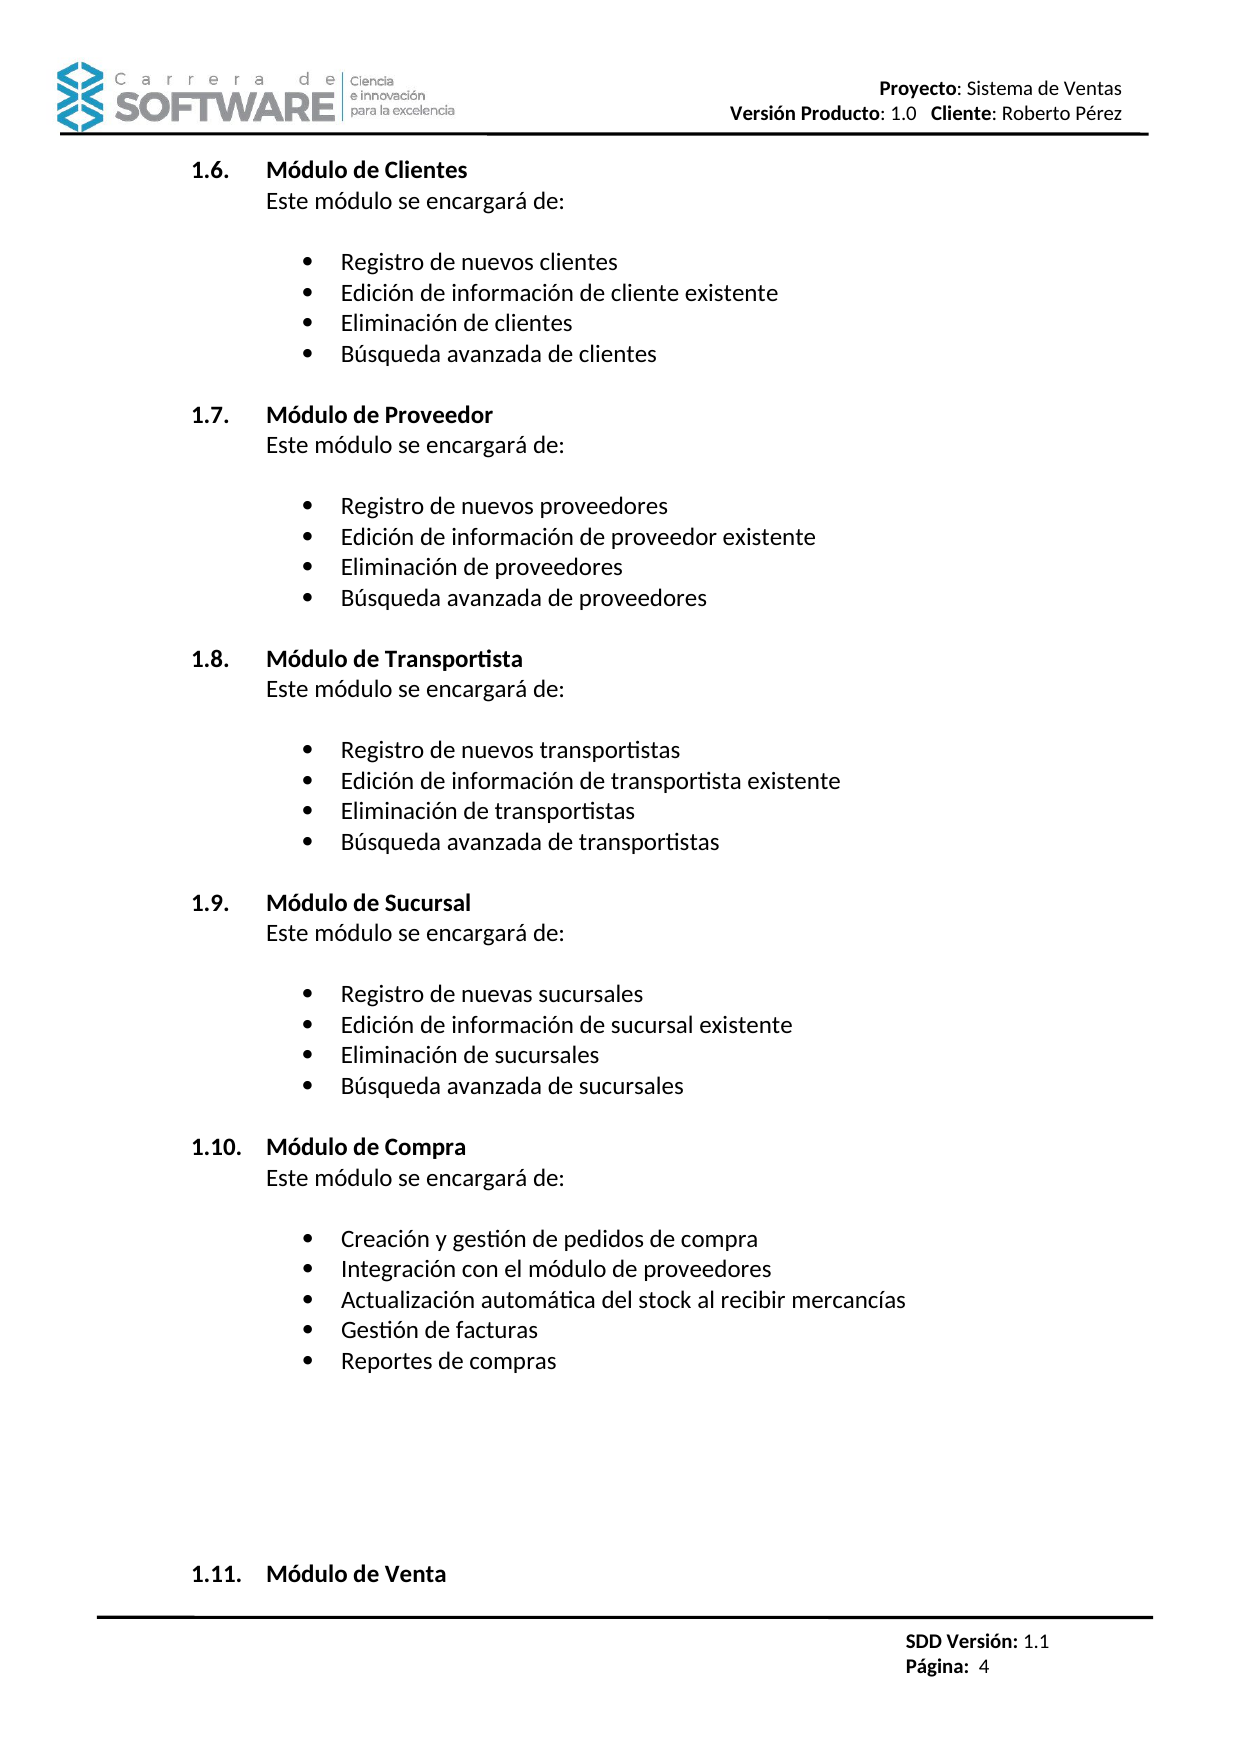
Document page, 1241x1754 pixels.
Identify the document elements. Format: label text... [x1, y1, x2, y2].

list Registro de nuevos proveedores [303, 490, 1122, 521]
list Módulo de Sucursal [191, 887, 1122, 918]
list Este módulo se encargará de: [266, 673, 1122, 704]
list Edición de información de proveedor existente [303, 521, 1122, 551]
list Módulo de Transportista [191, 643, 1122, 673]
list Búsqueda avanzada de clientes [303, 338, 1122, 368]
list Registro de nuevos transportistas [303, 734, 1122, 765]
list Integración con el módulo de proveedores [303, 1253, 1122, 1284]
list Módulo de Clientes [191, 154, 1122, 185]
list Eliminación de sucursales [303, 1040, 1122, 1070]
list Búsqueda avanzada de sucursales [303, 1070, 1122, 1101]
list Registro de nuevas sucursales [303, 979, 1122, 1009]
list Gestión de facturas [303, 1314, 1122, 1345]
list Módulo de Venta [191, 1558, 1122, 1589]
list Módulo de Proveedor [191, 399, 1122, 429]
list Edición de información de sucursal existente [303, 1009, 1122, 1040]
list Reportes de compras [303, 1345, 1122, 1375]
list Este módulo se encargará de: [266, 1162, 1122, 1192]
list Búsqueda avanzada de transportistas [303, 826, 1122, 857]
list Este módulo se encargará de: [266, 185, 1122, 216]
list Creación y gestión de pedidos de compra [303, 1223, 1122, 1253]
list Edición de información de cliente existente [303, 277, 1122, 307]
list Este módulo se encargará de: [266, 918, 1122, 948]
list Búsqueda avanzada de proveedores [303, 582, 1122, 612]
picture [46, 46, 461, 154]
list Actualización automática del stock al recibir mercancías [303, 1284, 1122, 1314]
list Registro de nuevos clientes [303, 246, 1122, 277]
list Módulo de Compra [191, 1131, 1122, 1162]
list Eliminación de clientes [303, 307, 1122, 338]
list Edición de información de transportista existente [303, 765, 1122, 796]
list Eliminación de proveedores [303, 551, 1122, 582]
list Eliminación de transportistas [303, 796, 1122, 826]
list Este módulo se encargará de: [266, 429, 1122, 460]
